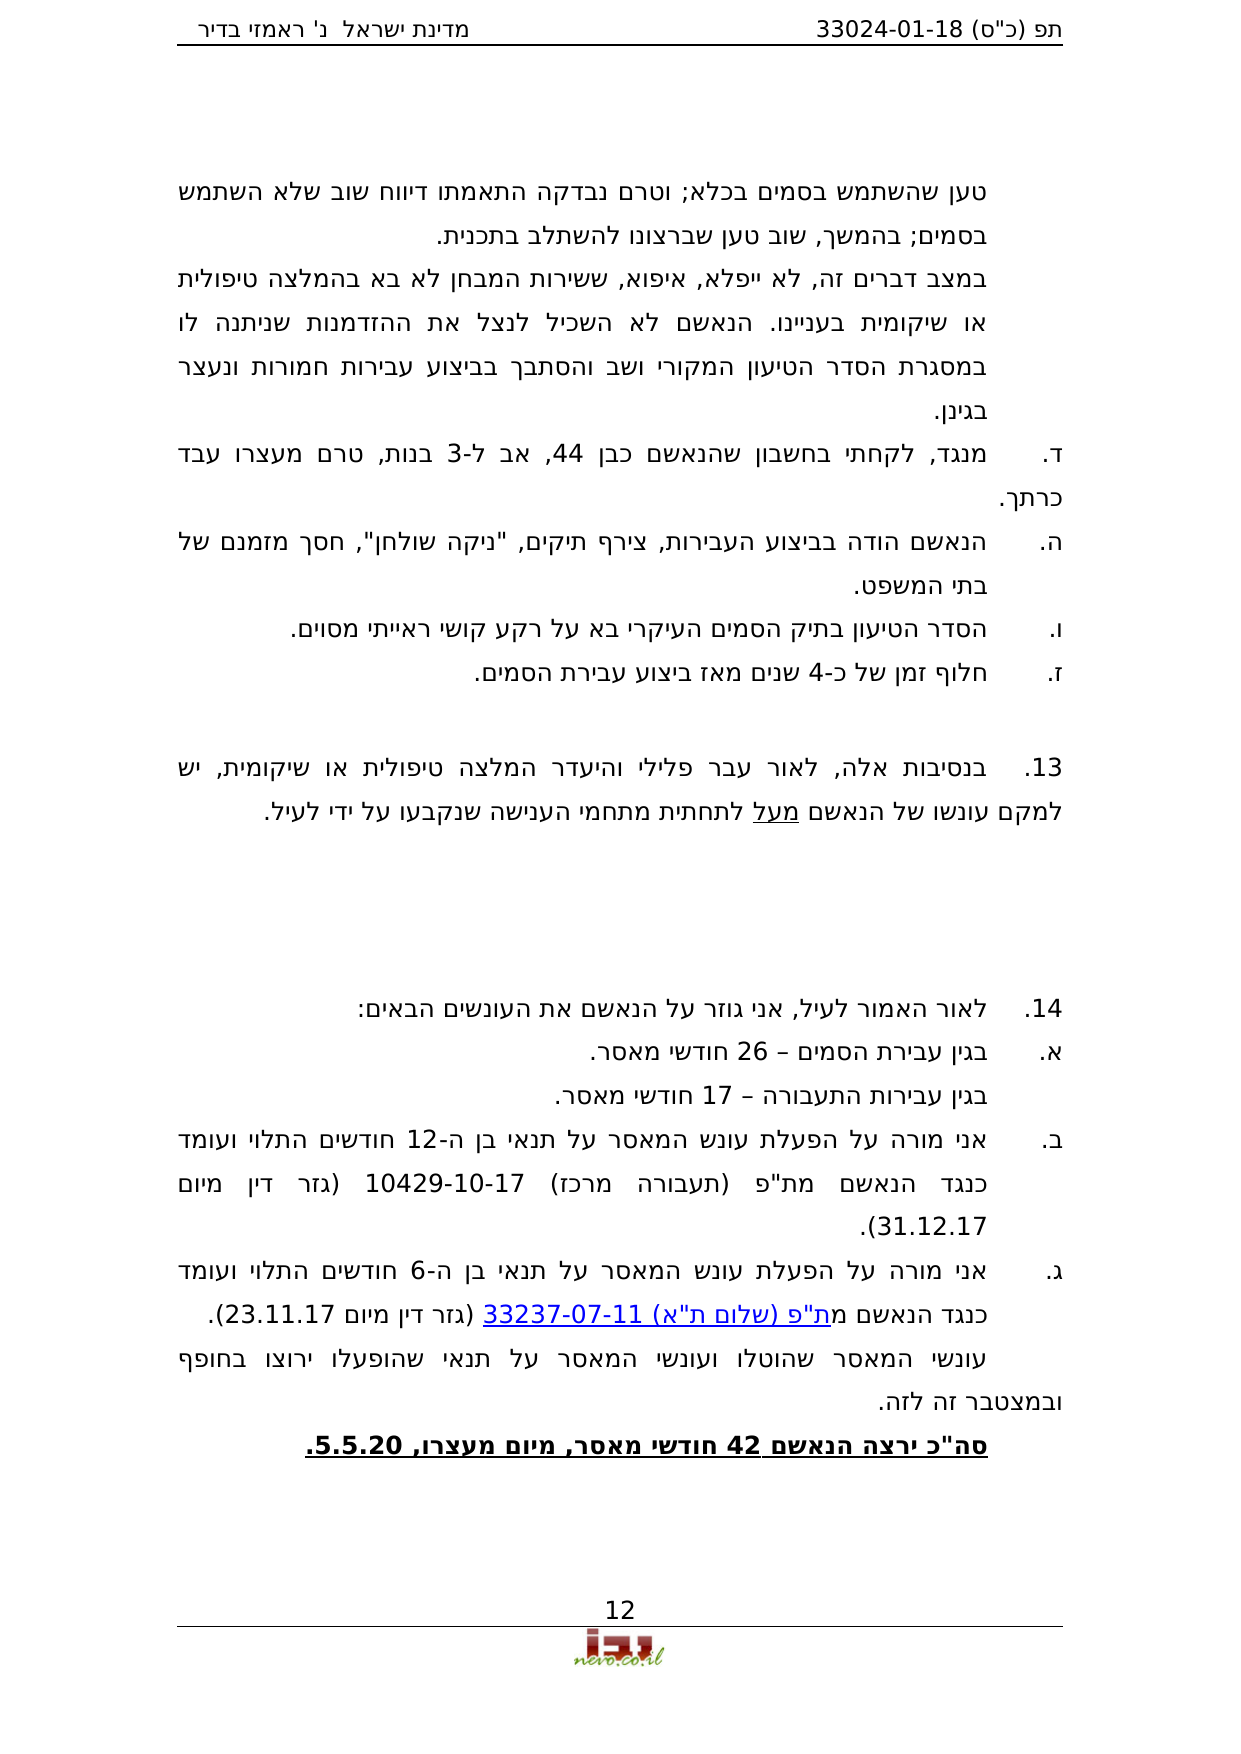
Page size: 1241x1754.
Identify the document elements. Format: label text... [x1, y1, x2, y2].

text 13. בנסיבות אלה, לאור עבר פלילי והיעדר המלצה טיפולית או שיקומית, יש למקם עונשו של הנאשם מעל לתחתית מתחמי הענישה שנקבעו על ידי לעיל. [177, 753, 1063, 826]
text 14. לאור האמור לעיל, אני גוזר על הנאשם את העונשים הבאים: [177, 994, 1063, 1023]
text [177, 177, 1063, 250]
text ז. חלוף זמן של כ-4 שנים מאז ביצוע עבירת הסמים. [177, 658, 1063, 688]
text ב. אני מורה על הפעלת עונש המאסר על תנאי בן ה-12 חודשים התלוי ועומד כנגד הנאשם מת"פ (תעבורה מרכז) 10429-10-17 (גזר דין מיום 31.12.17). [177, 1125, 1063, 1242]
text א. בגין עבירת הסמים – 26 חודשי מאסר. [177, 1038, 1063, 1067]
text ו. הסדר הטיעון בתיק הסמים העיקרי בא על רקע קושי ראייתי מסוים. [177, 615, 1063, 644]
text בגין עבירות התעבורה – 17 חודשי מאסר. [177, 1081, 1063, 1111]
text סה"כ ירצה הנאשם 42 חודשי מאסר, מיום מעצרו, 5.5.20. [177, 1431, 1063, 1461]
text ד. מנגד, לקחתי בחשבון שהנאשם כבן 44, אב ל-3 בנות, טרם מעצרו עבד כרתך. [177, 440, 1063, 513]
text עונשי המאסר שהוטלו ועונשי המאסר על תנאי שהופעלו ירוצו בחופף ובמצטבר זה לזה. [177, 1344, 1063, 1417]
text ג. אני מורה על הפעלת עונש המאסר על תנאי בן ה-6 חודשים התלוי ועומד כנגד הנאשם מת"פ (שלום ת"א) 33237-07-11 (גזר דין מיום 23.11.17). [177, 1256, 1063, 1329]
text ה. הנאשם הודה בביצוע העבירות, צירף תיקים, "ניקה שולחן", חסך מזמנם של בתי המשפט. [177, 527, 1063, 600]
picture [574, 1628, 666, 1667]
text במצב דברים זה, לא ייפלא, איפוא, ששירות המבחן לא בא בהמלצה טיפולית או שיקומית בעניינו. הנאשם לא השכיל לנצל את ההזדמנות שניתנה לו במסגרת הסדר הטיעון המקורי ושב והסתבך בביצוע עבירות חמורות ונעצר בגינן. [177, 265, 1063, 425]
